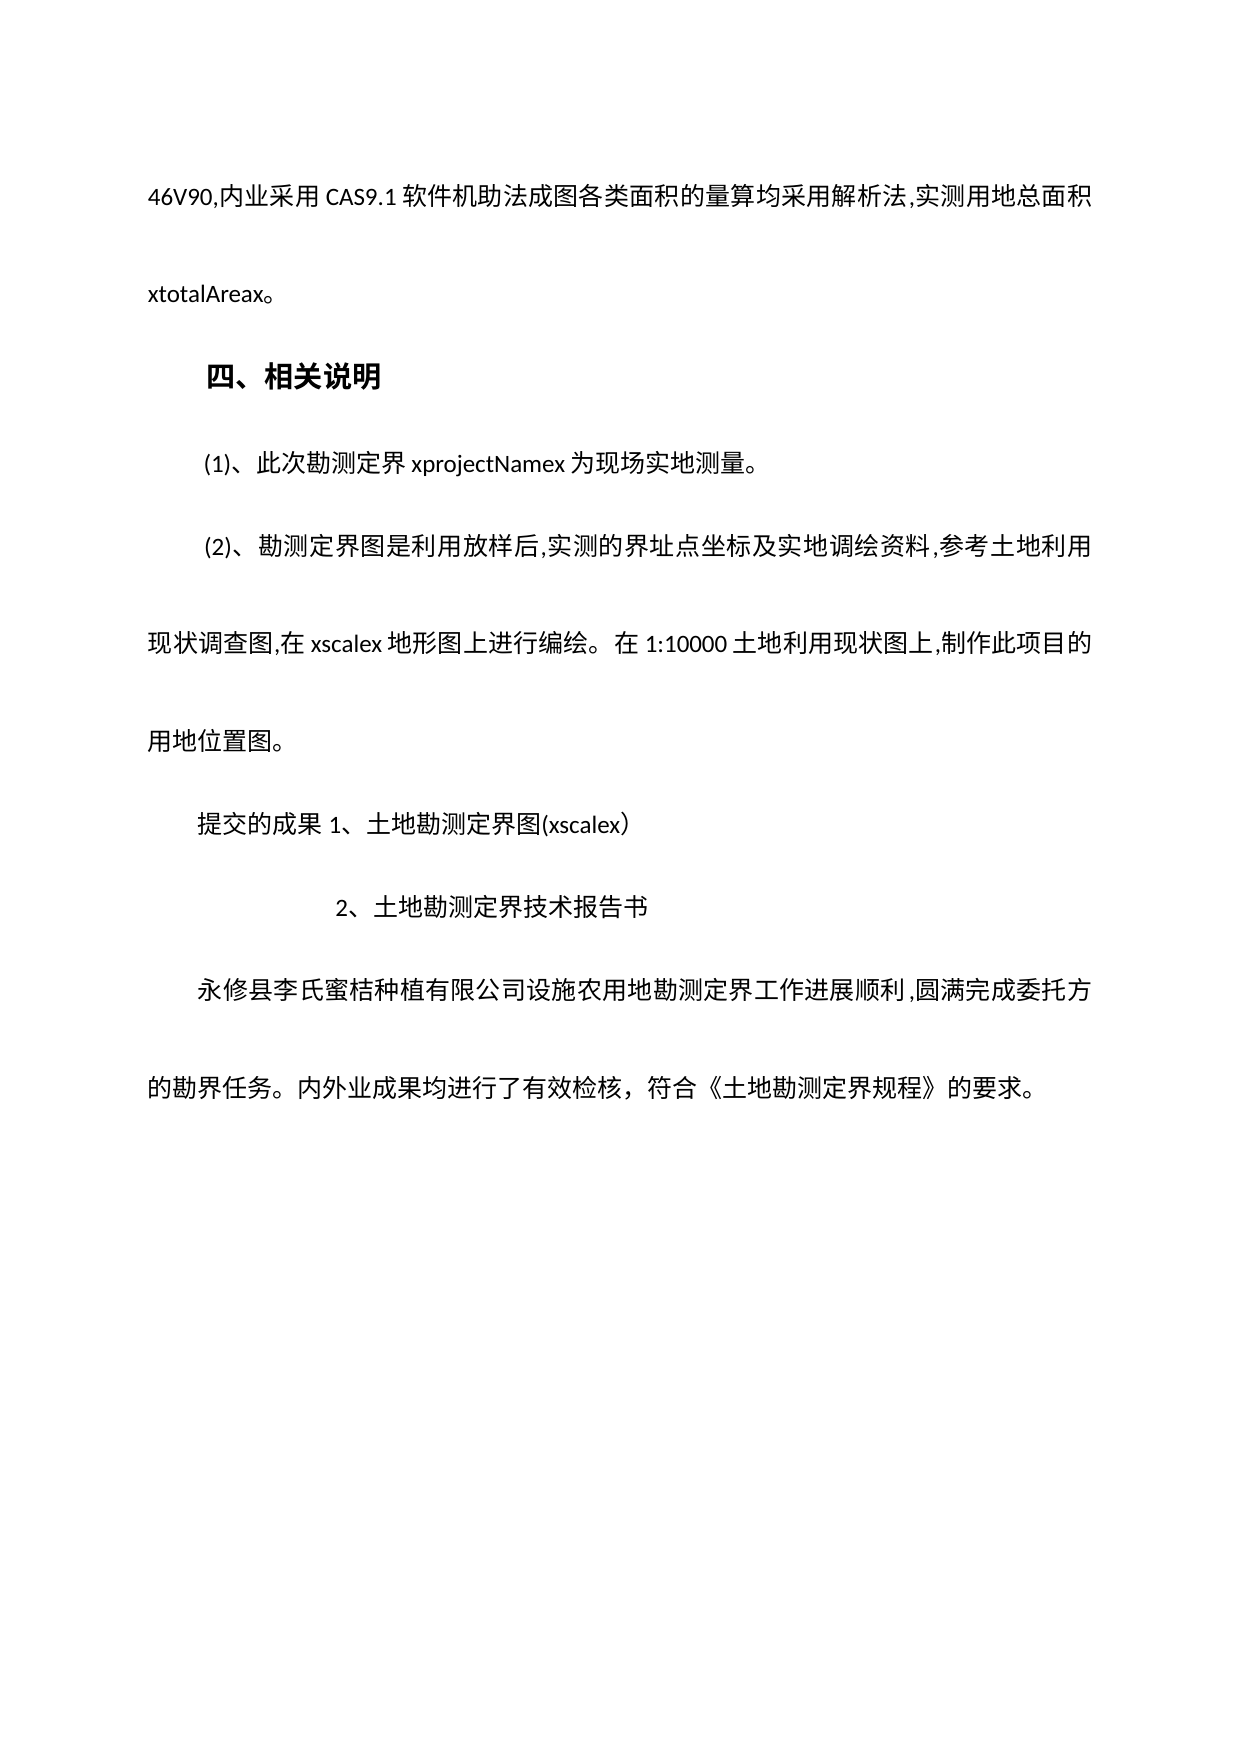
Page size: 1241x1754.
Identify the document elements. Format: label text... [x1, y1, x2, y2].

text 永修县李氏蜜桔种植有限公司设施农用地勘测定界工作进展顺利,圆满完成委托方的勘界任务。内外业成果均进行了有效检核，符合《土地勘测定界规程》的要求。 [148, 956, 1092, 1119]
text (1)、此次勘测定界xprojectNamex为现场实地测量。 [148, 429, 1092, 494]
text 四、相关说明 [148, 343, 1092, 408]
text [148, 162, 1092, 324]
text (2)、勘测定界图是利用放样后,实测的界址点坐标及实地调绘资料,参考土地利用现状调查图,在xscalex地形图上进行编绘。在1:10000土地利用现状图上,制作此项目的用地位置图。 [148, 512, 1092, 772]
text 2、土地勘测定界技术报告书 [148, 873, 1092, 938]
text 提交的成果 1、土地勘测定界图(xscalex） [148, 790, 1092, 855]
